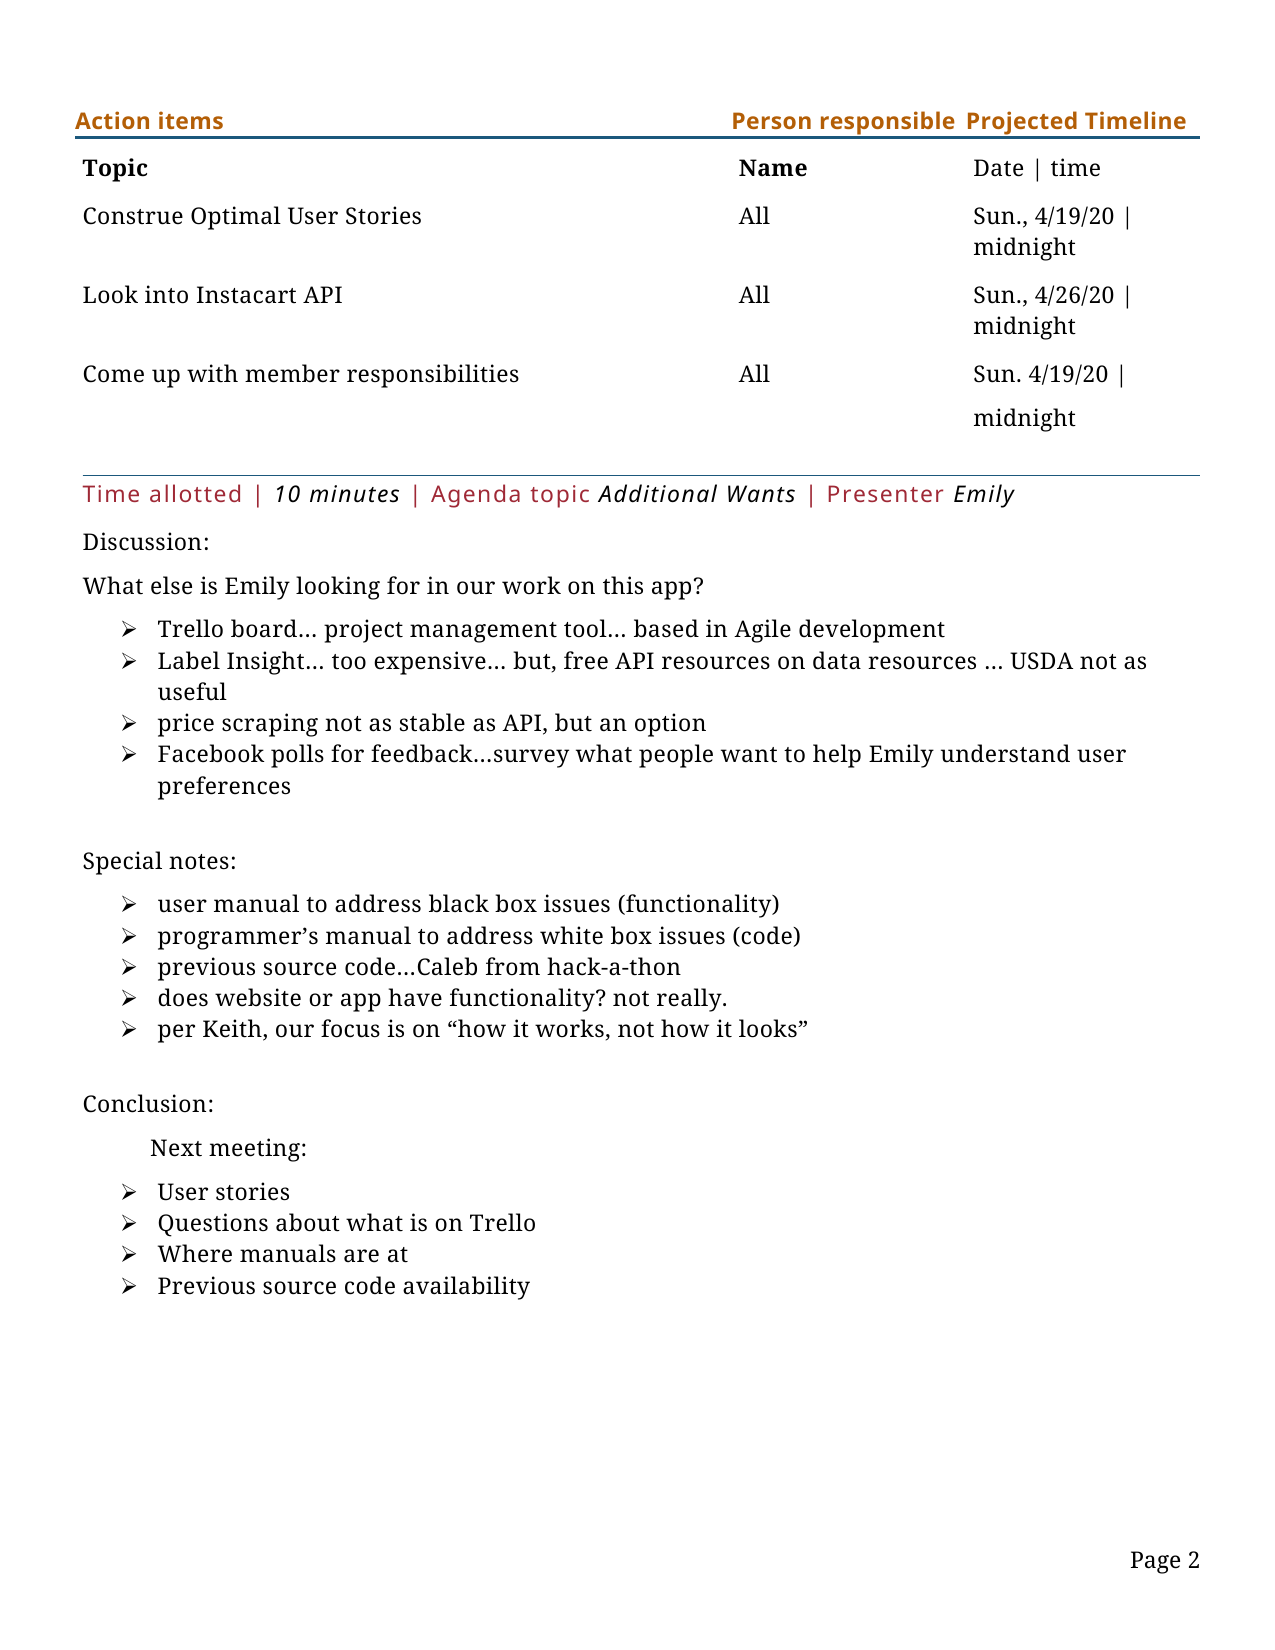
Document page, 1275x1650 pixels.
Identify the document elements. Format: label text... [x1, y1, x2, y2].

list price scraping not as stable as API, but an option [120, 707, 1200, 738]
list per Keith, our focus is on “how it works, not how it looks” [120, 1013, 1200, 1044]
list previous source code…Caleb from hack-a-thon [120, 951, 1200, 982]
table_header [75, 75, 731, 136]
text What else is Emily looking for in our work on this app? [82, 569, 1200, 601]
list Label Insight… too expensive… but, free API resources on data resources … USDA not as useful [120, 644, 1200, 707]
table_cell All [731, 346, 966, 437]
table_cell All [731, 266, 966, 346]
list User stories [120, 1176, 1200, 1207]
table_header Projected Timeline [966, 75, 1200, 136]
list Previous source code availability [120, 1269, 1200, 1301]
table_cell Come up with member responsibilities [75, 346, 731, 437]
list Where manuals are at [120, 1238, 1200, 1269]
table_cell Construe Optimal User Stories [75, 187, 731, 266]
text : [82, 844, 1200, 876]
table_cell Sun., 4/19/20 | midnight [966, 187, 1200, 266]
table_cell Name [731, 139, 966, 187]
table_cell Sun. 4/19/20 | midnight [966, 346, 1200, 437]
subtitle | | Additional Wants | Emily [82, 476, 1200, 509]
table_cell All [731, 187, 966, 266]
list does website or app have functionality? not really. [120, 982, 1200, 1013]
table_cell Look into Instacart API [75, 266, 731, 346]
list Questions about what is on Trello [120, 1207, 1200, 1238]
list Facebook polls for feedback…survey what people want to help Emily understand user preferences [120, 738, 1200, 801]
table_cell Sun., 4/26/20 | midnight [966, 266, 1200, 346]
list Trello board… project management tool… based in Agile development [120, 613, 1200, 644]
text Next meeting: [82, 1132, 1200, 1163]
text : [82, 1088, 1200, 1119]
text : [82, 526, 1200, 557]
list programmer’s manual to address white box issues (code) [120, 919, 1200, 951]
list user manual to address black box issues (functionality) [120, 888, 1200, 919]
table_cell Topic [75, 139, 731, 187]
